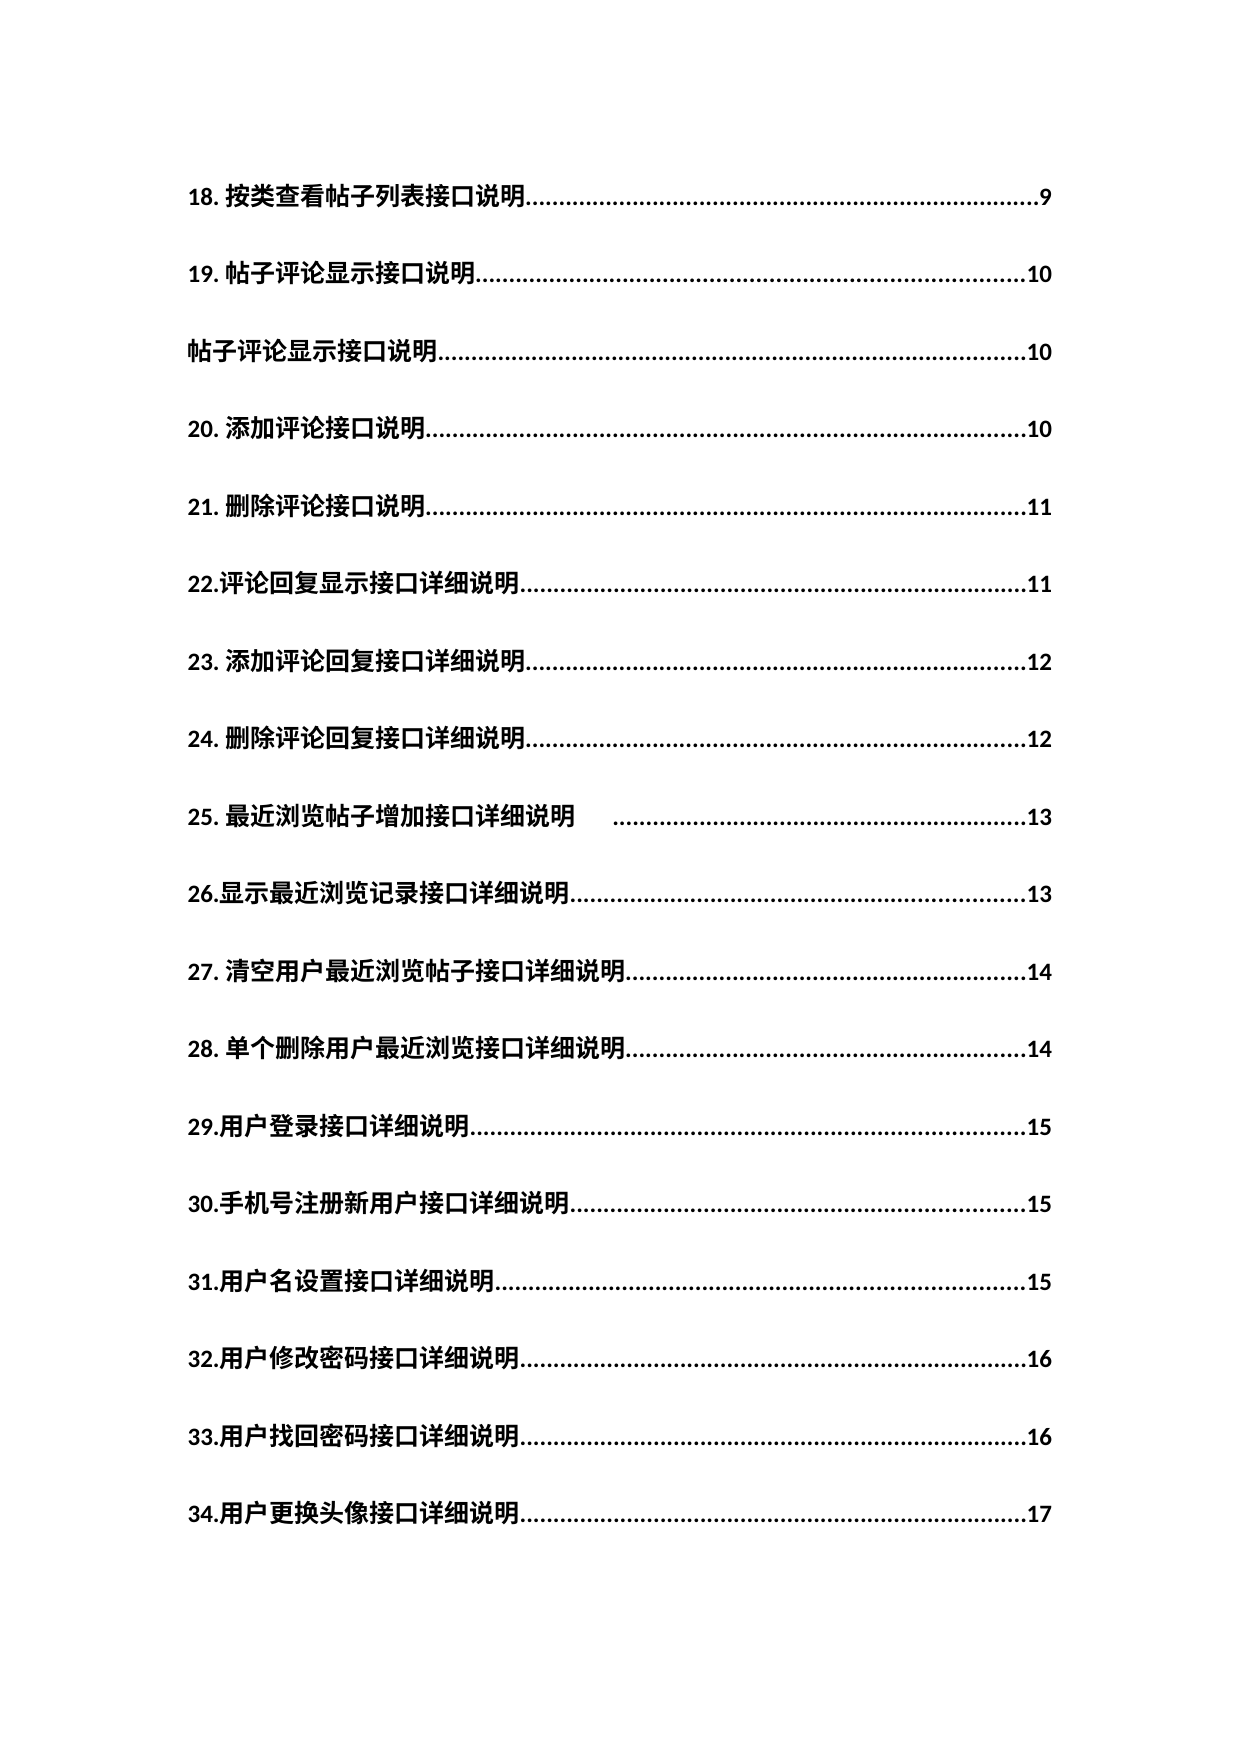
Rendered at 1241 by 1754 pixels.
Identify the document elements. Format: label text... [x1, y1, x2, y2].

text 33.用户找回密码接口详细说明 16 [187, 1402, 1053, 1467]
text 28. 单个删除用户最近浏览接口详细说明 14 [187, 1014, 1053, 1079]
text 22.评论回复显示接口详细说明 11 [187, 549, 1053, 614]
text 帖子评论显示接口说明 10 [187, 317, 1053, 382]
text 20. 添加评论接口说明 10 [187, 394, 1053, 459]
text 21. 删除评论接口说明 11 [187, 472, 1053, 537]
text 26.显示最近浏览记录接口详细说明 13 [187, 859, 1053, 924]
text 30.手机号注册新用户接口详细说明 15 [187, 1169, 1053, 1234]
text 34.用户更换头像接口详细说明 17 [187, 1479, 1053, 1544]
text 29.用户登录接口详细说明 15 [187, 1092, 1053, 1157]
text 32.用户修改密码接口详细说明 16 [187, 1324, 1053, 1389]
text 18. 按类查看帖子列表接口说明 9 [187, 162, 1053, 227]
text 27. 清空用户最近浏览帖子接口详细说明 14 [187, 937, 1053, 1002]
text 19. 帖子评论显示接口说明 10 [187, 239, 1053, 304]
text 24. 删除评论回复接口详细说明 12 [187, 704, 1053, 769]
text 23. 添加评论回复接口详细说明 12 [187, 627, 1053, 692]
text 25. 最近浏览帖子增加接口详细说明 13 [187, 782, 1053, 847]
text 31.用户名设置接口详细说明 15 [187, 1247, 1053, 1312]
